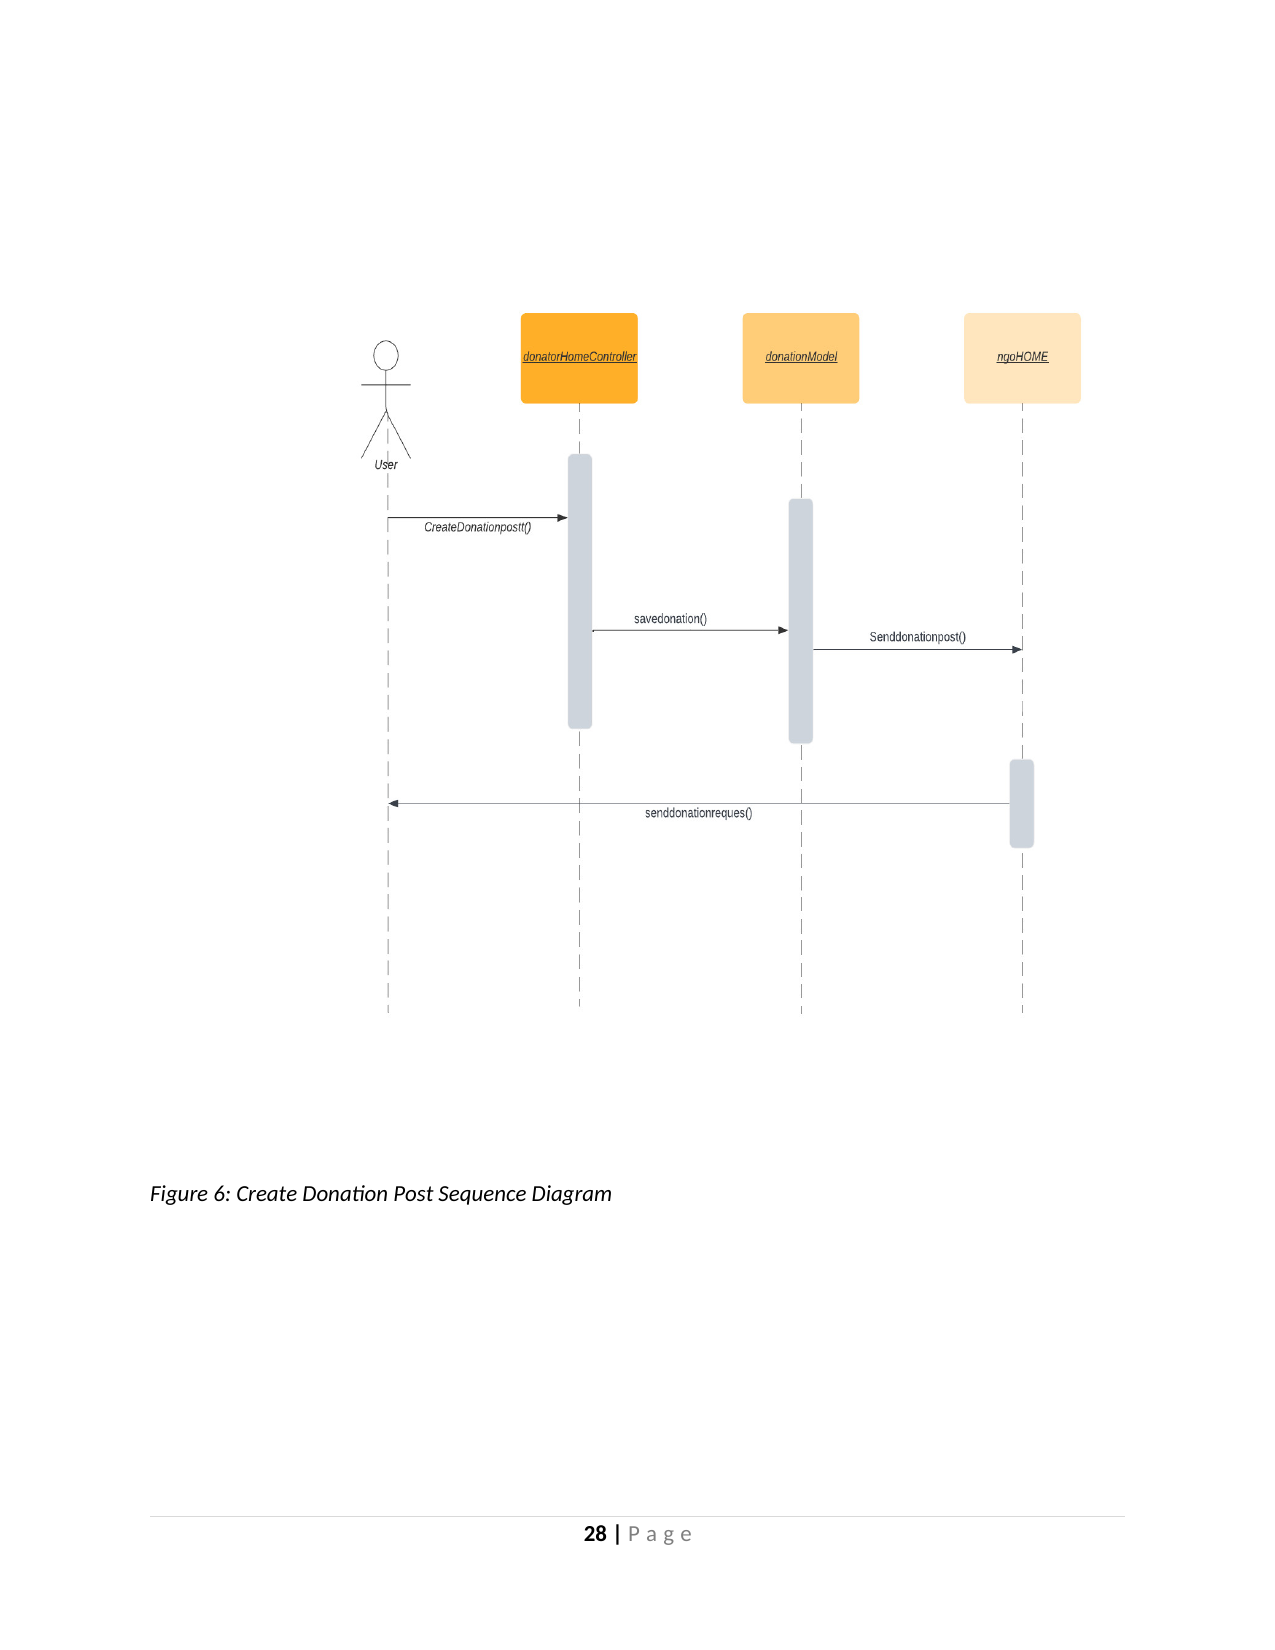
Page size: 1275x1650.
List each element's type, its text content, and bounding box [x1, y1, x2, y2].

picture [150, 150, 1230, 1160]
text Figure 6: Create Donation Post Sequence Diagram [150, 1179, 1125, 1207]
